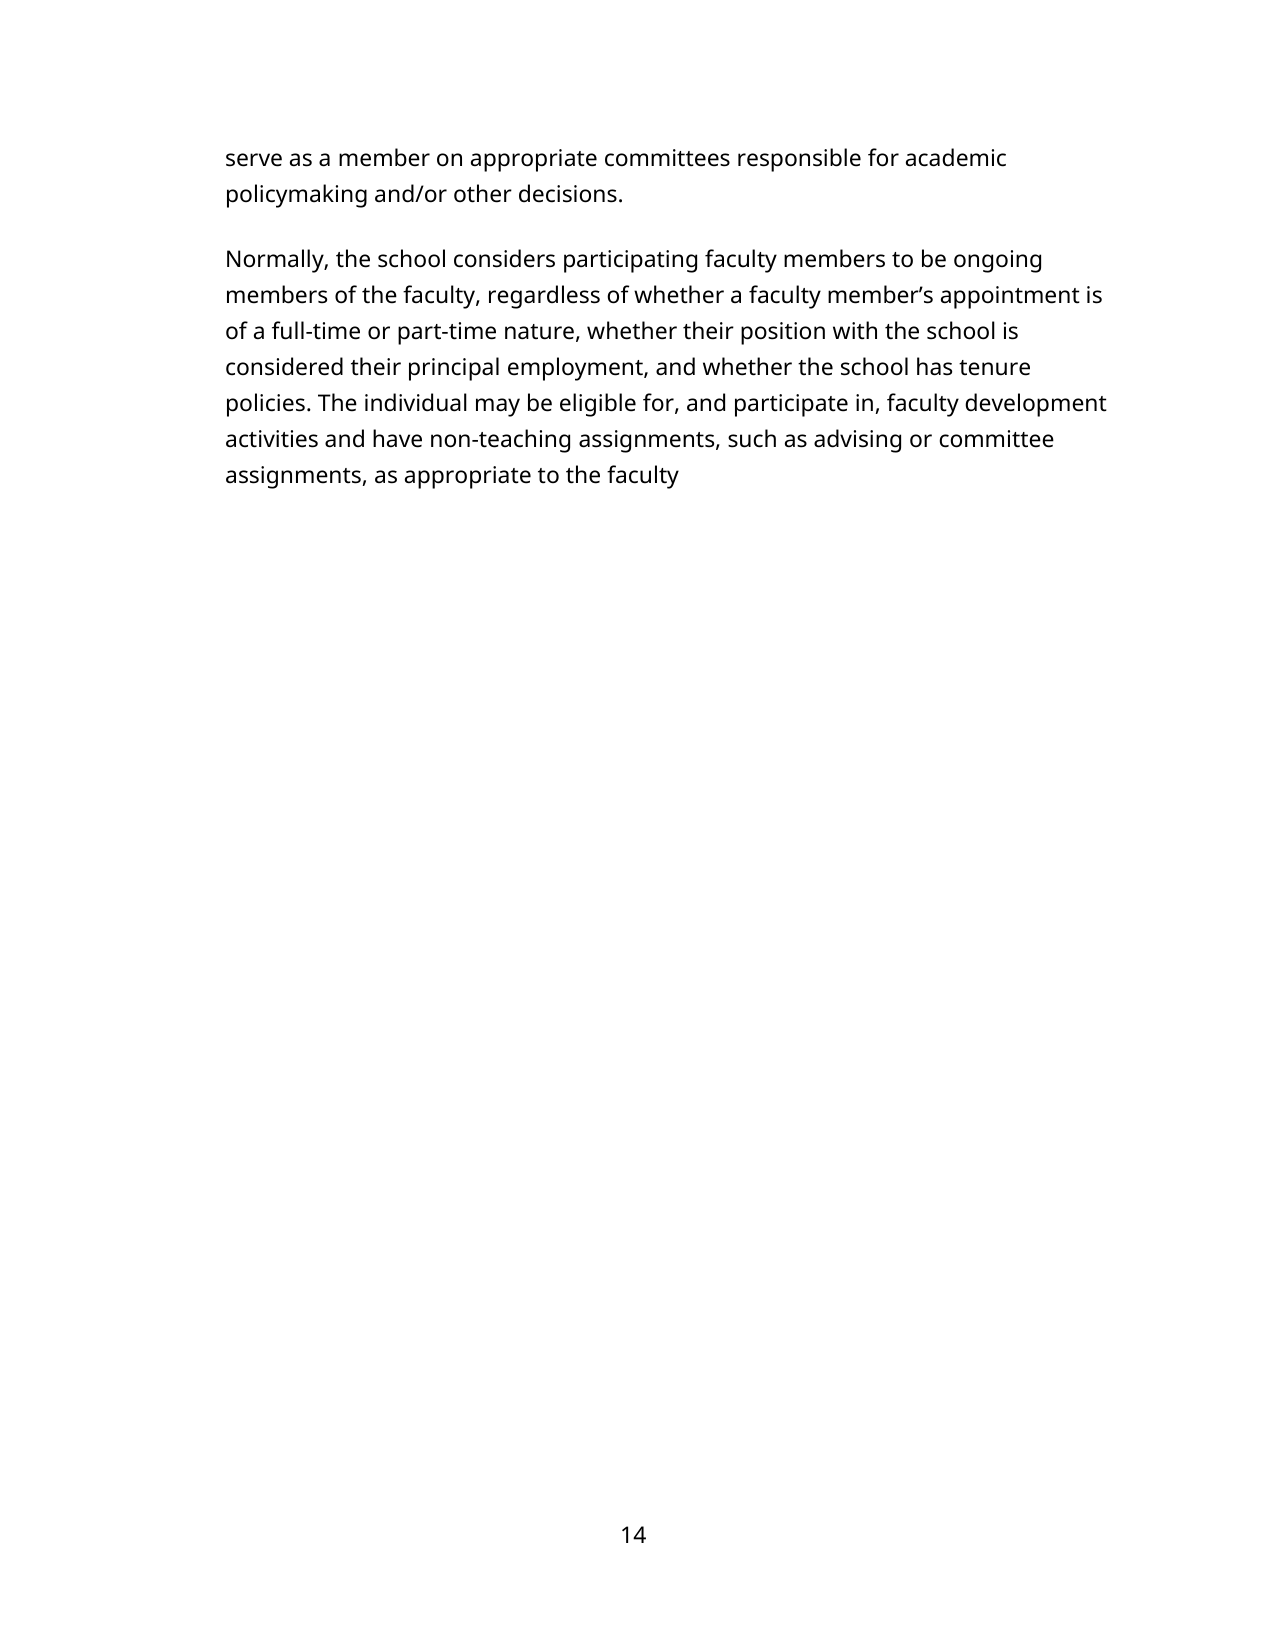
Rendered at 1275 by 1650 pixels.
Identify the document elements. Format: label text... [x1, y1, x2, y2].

text Normally, the school considers participating faculty members to be ongoing members of the faculty, regardless of whether a faculty member’s appointment is of a full-time or part-time nature, whether their position with the school is considered their principal employment, and whether the school has tenure policies. The individual may be eligible for, and participate in, faculty development activities and have non-teaching assignments, such as advising or committee assignments, as appropriate to the faculty [225, 243, 1114, 490]
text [225, 142, 1119, 209]
